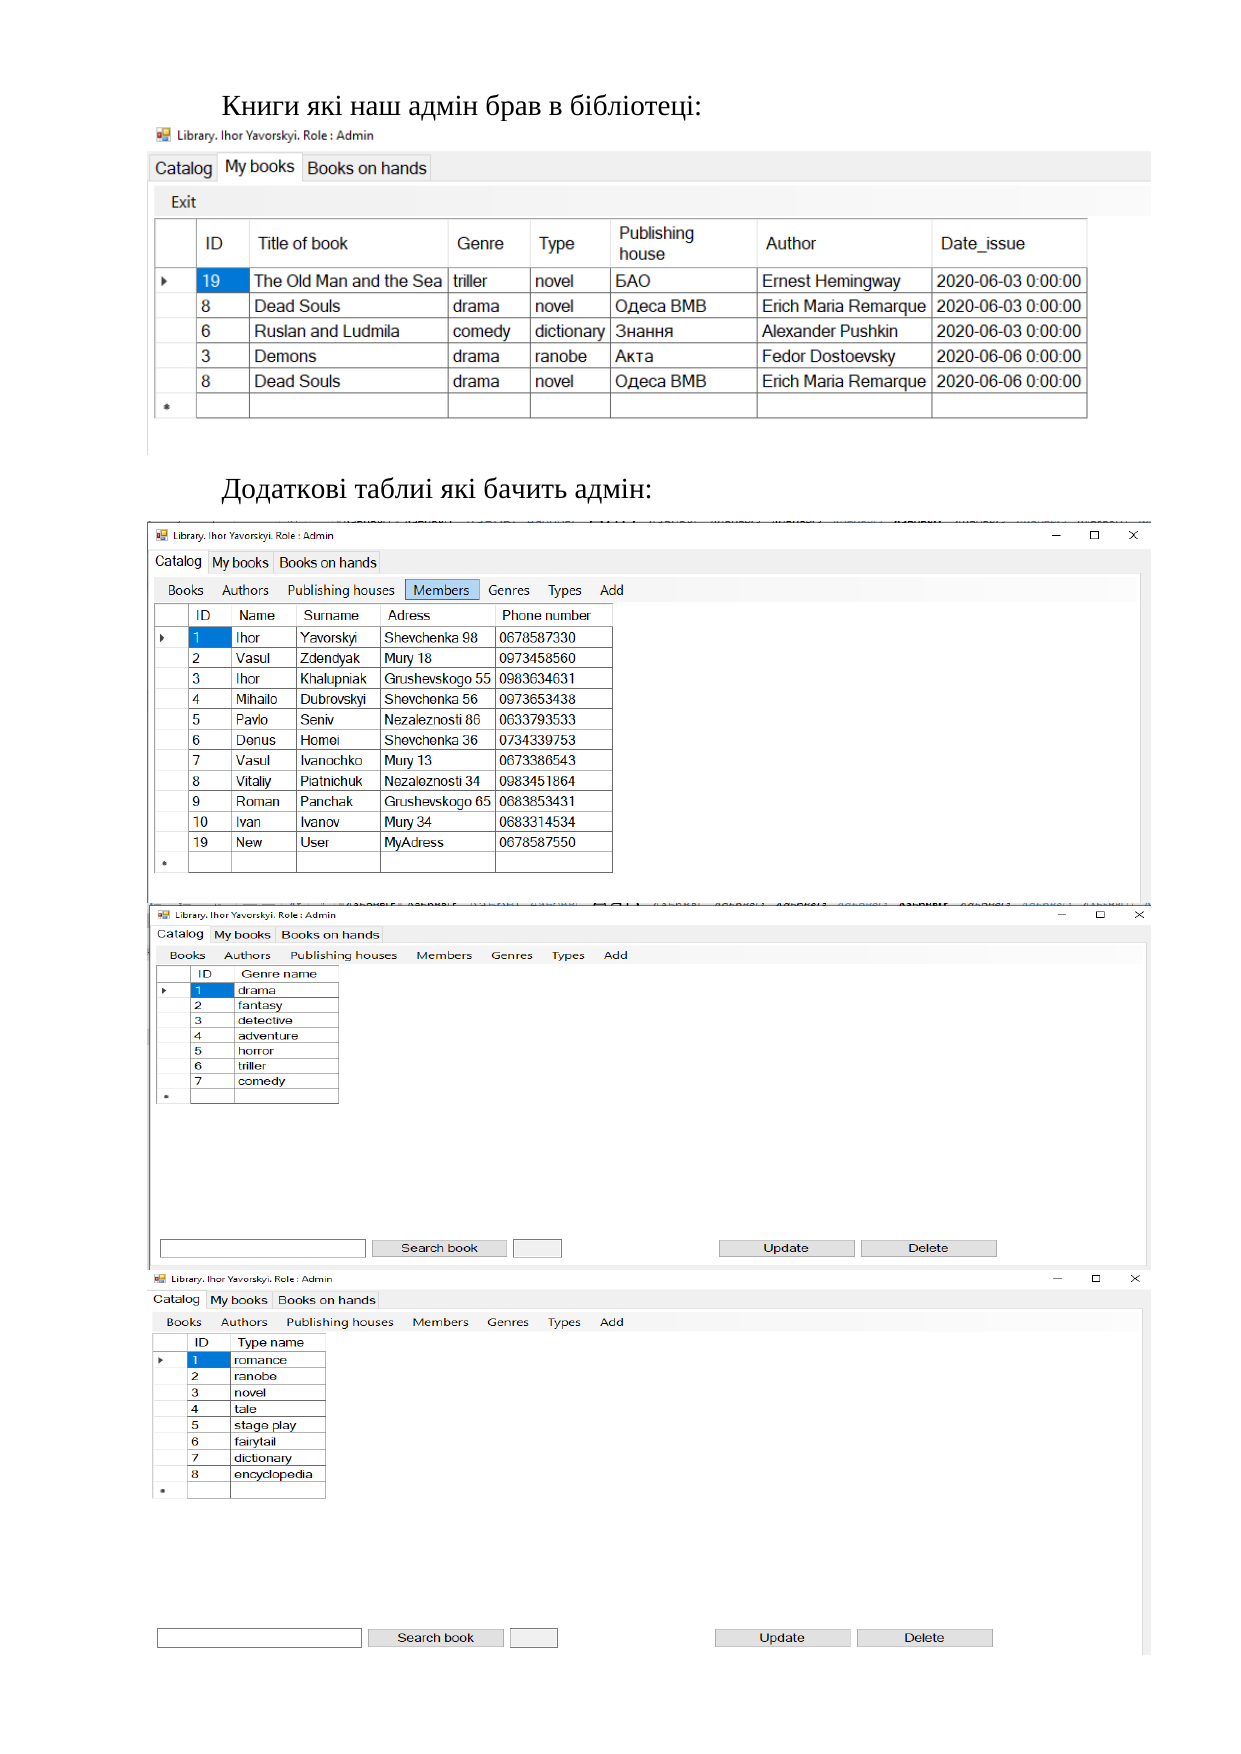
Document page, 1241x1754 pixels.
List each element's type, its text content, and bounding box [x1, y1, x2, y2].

picture [147, 121, 1151, 455]
text Додаткові таблиі які бачить адмін: [148, 472, 1152, 505]
picture [147, 521, 1151, 1655]
